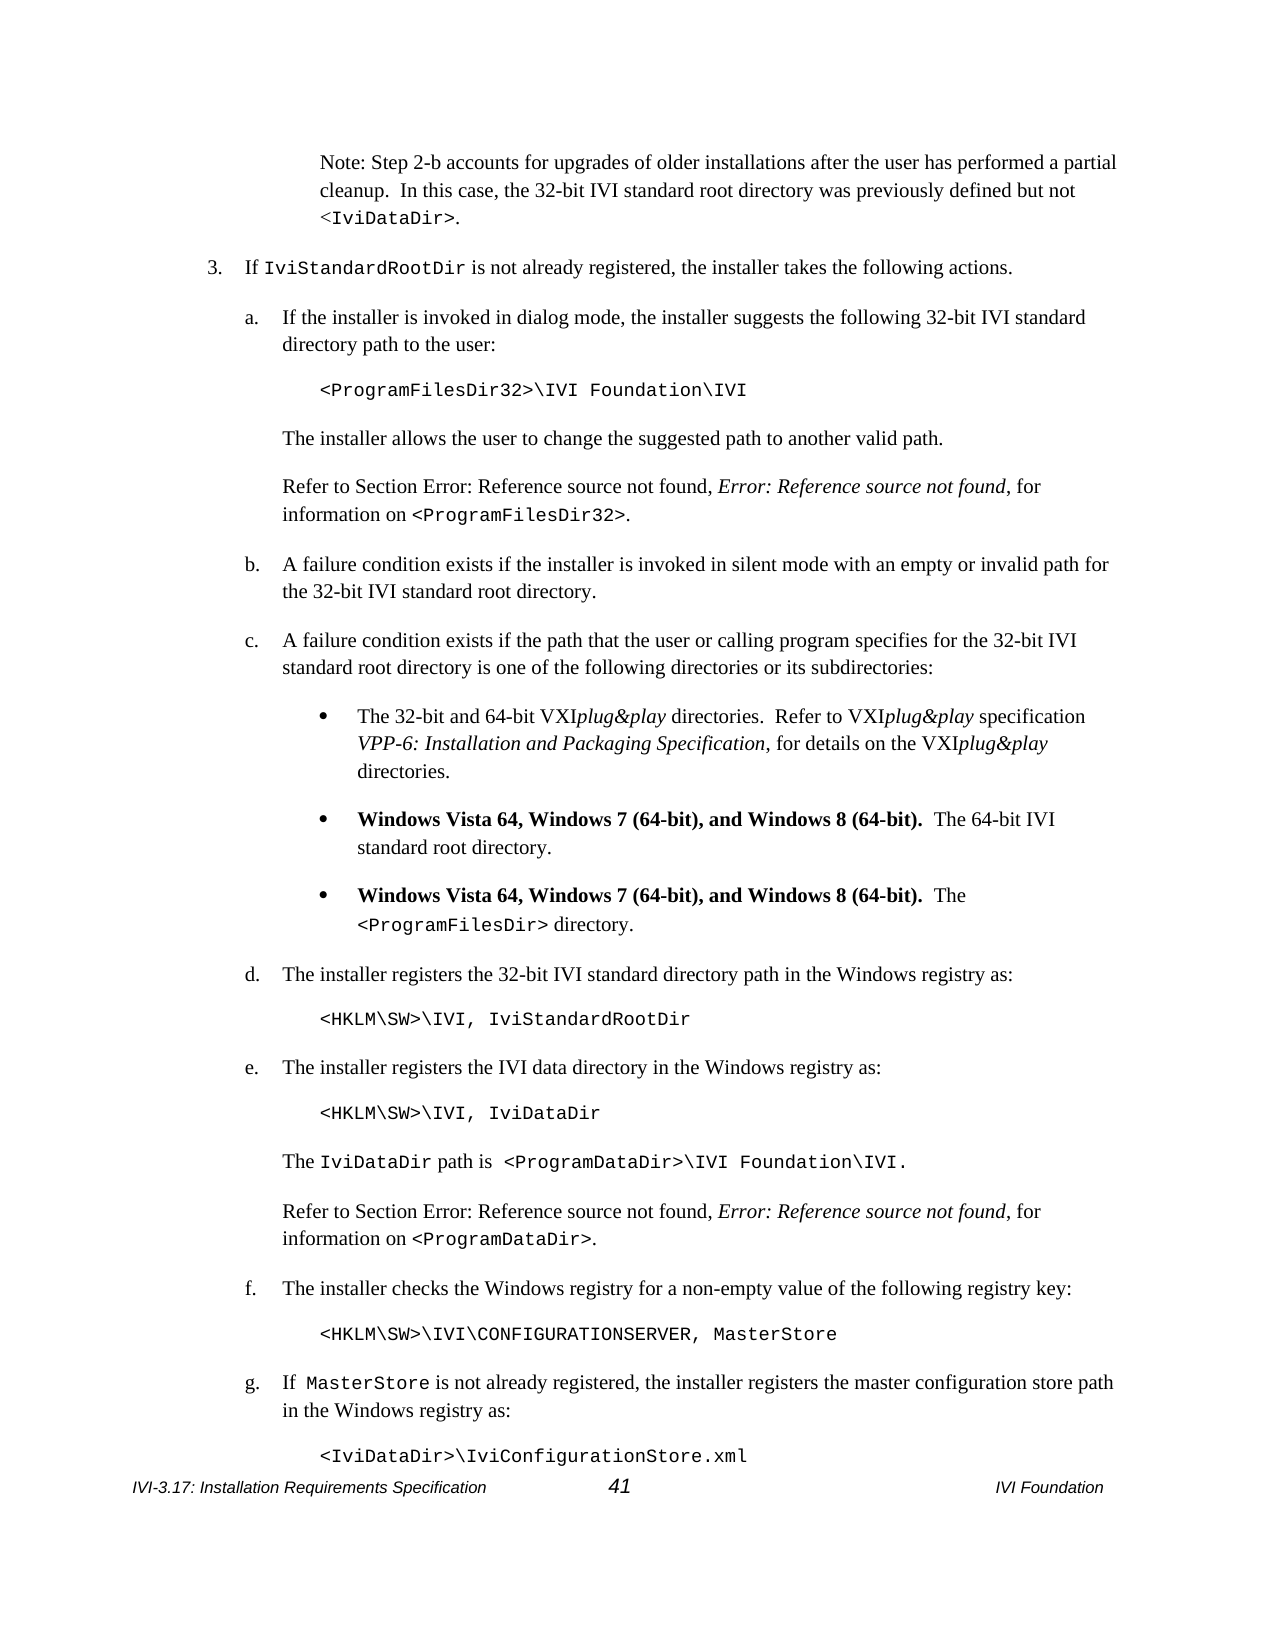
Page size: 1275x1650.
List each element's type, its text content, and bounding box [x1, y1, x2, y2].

list The installer checks the Windows registry for a non-empty value of the following registry key: [244, 1276, 1125, 1300]
list If IviStandardRootDir is not already registered, the installer takes the following actions. [207, 255, 1125, 280]
list <HKLM\SW>\IVI, IviStandardRootDir [319, 1010, 1125, 1031]
list <ProgramFilesDir32>\IVI Foundation\IVI [319, 381, 1125, 402]
list The installer allows the user to change the suggested path to another valid path. [282, 426, 1125, 450]
list The installer registers the IVI data directory in the Windows registry as: [244, 1055, 1125, 1079]
list Note: Step 2-b accounts for upgrades of older installations after the user has performed a partial cleanup. In this case, the 32-bit IVI standard root directory was previously defined but not <IviDataDir>. [319, 150, 1125, 230]
list A failure condition exists if the installer is invoked in silent mode with an empty or invalid path for the 32-bit IVI standard root directory. [244, 552, 1125, 603]
list <HKLM\SW>\IVI, IviDataDir [319, 1104, 1125, 1125]
list Windows 64, Windows 7 (64-bit), and Windows 8 (64-bit). The <ProgramFilesDir> directory. [319, 883, 1125, 937]
list Windows 64, Windows 7 (64-bit), and Windows 8 (64-bit). The 64-bit IVI standard root directory. [319, 807, 1125, 859]
list The 32-bit and 64-bit VXIplug&play directories. Refer to VXIplug&play specification VPP-6: Installation and Packaging Specification, for details on the VXIplug&play directories. [319, 704, 1125, 783]
list If the installer is invoked in dialog mode, the installer suggests the following 32-bit IVI standard directory path to the user: [244, 304, 1125, 356]
list The IviDataDir path is <ProgramDataDir>\IVI Foundation\IVI. [282, 1149, 1125, 1174]
list The installer registers the 32-bit IVI standard directory path in the Windows registry as: [244, 962, 1125, 986]
list <IviDataDir>\IviConfigurationStore.xml [319, 1447, 1125, 1468]
list <HKLM\SW>\IVI\CONFIGURATIONSERVER, MasterStore [319, 1324, 1125, 1346]
list If MasterStore is not already registered, the installer registers the master configuration store path in the Windows registry as: [244, 1369, 1125, 1422]
list A failure condition exists if the path that the user or calling program specifies for the 32-bit IVI standard root directory is one of the following directories or its subdirectories: [244, 628, 1125, 679]
